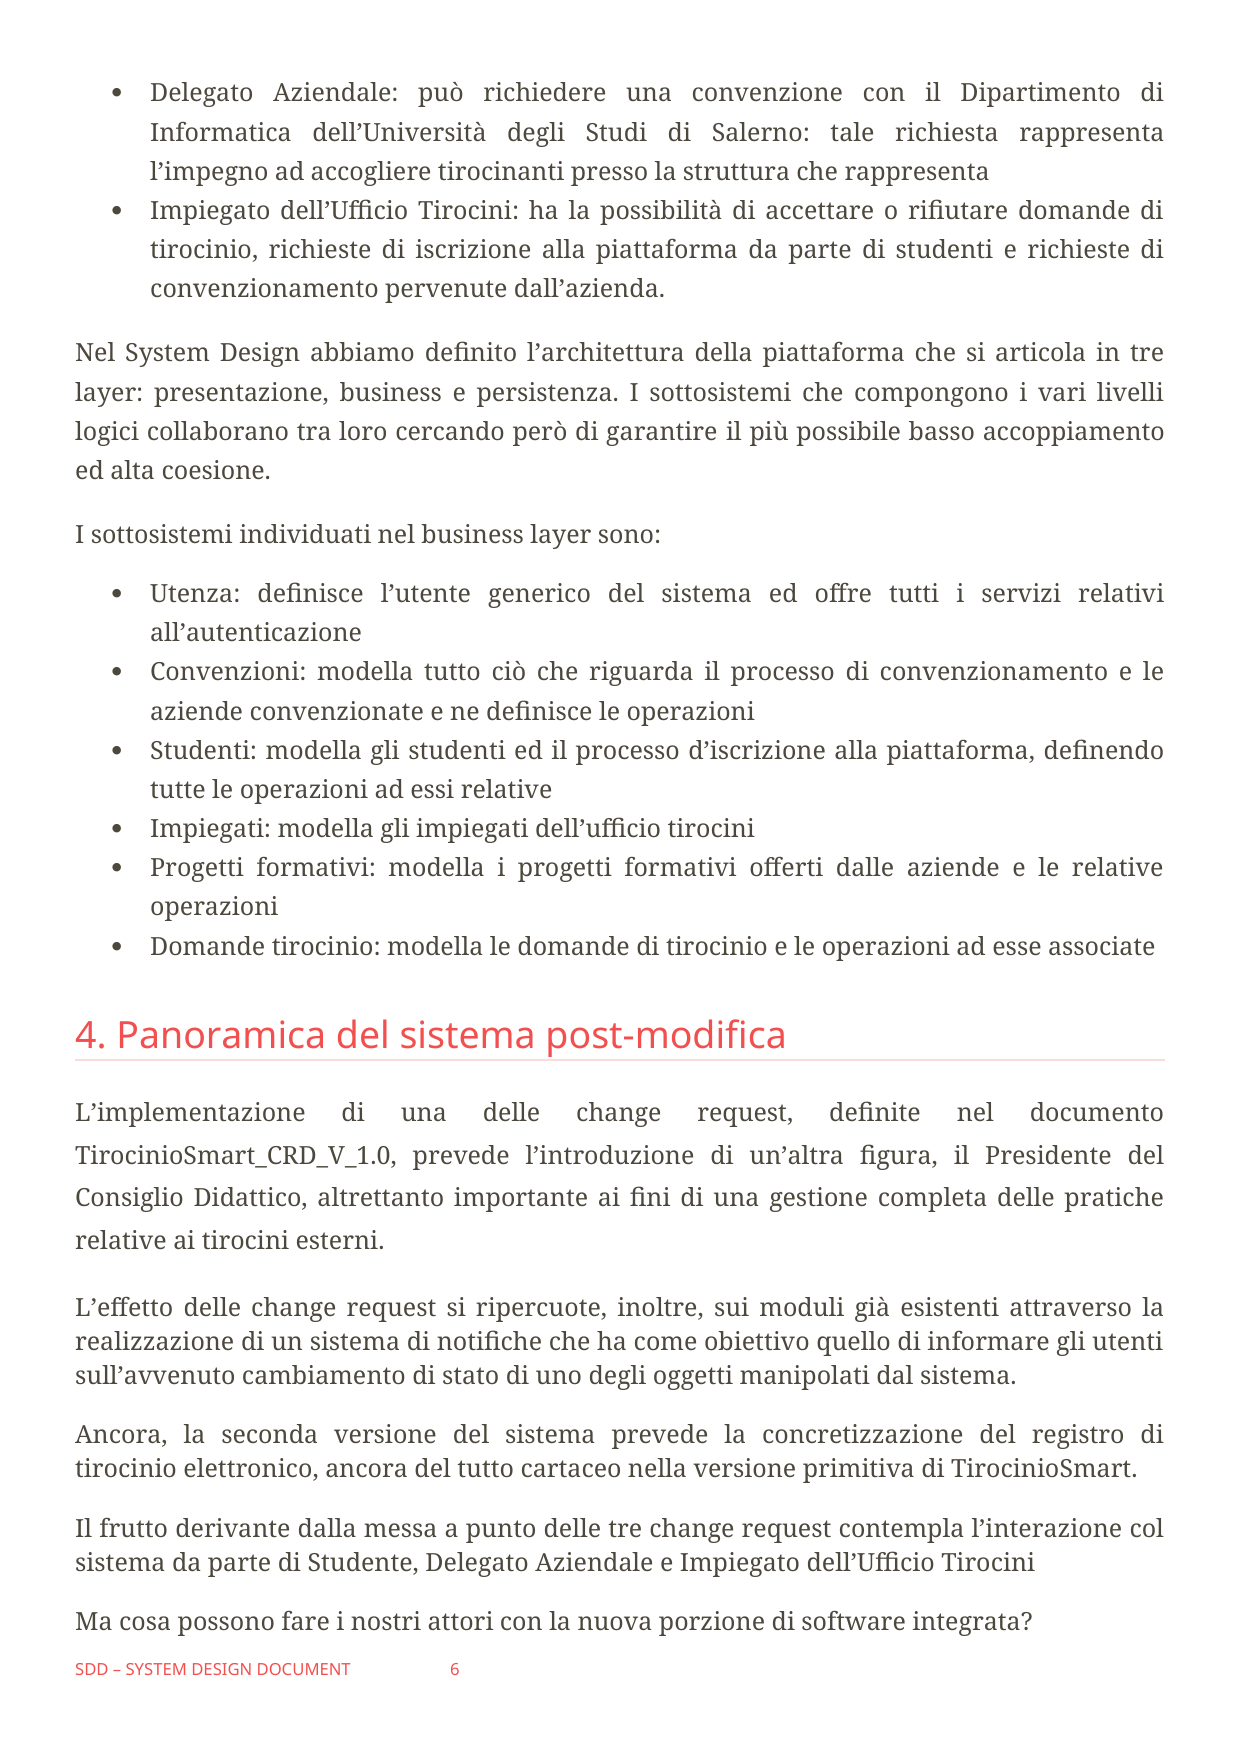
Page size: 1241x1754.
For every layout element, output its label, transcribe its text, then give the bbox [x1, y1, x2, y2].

list Convenzioni: modella tutto ciò che riguarda il processo di convenzionamento e le aziende convenzionate e ne definisce le operazioni [112, 654, 1165, 727]
text Nel System Design abbiamo definito l’architettura della piattaforma che si articola in tre layer: presentazione, business e persistenza. I sottosistemi che compongono i vari livelli logici collaborano tra loro cercando però di garantire il più possibile basso accoppiamento ed alta coesione. [75, 335, 1165, 487]
list Impiegato dell’Ufficio Tirocini: ha la possibilità di accettare o rifiutare domande di tirocinio, richieste di iscrizione alla piattaforma da parte di studenti e richieste di convenzionamento pervenute dall’azienda. [112, 192, 1165, 305]
text L’effetto delle change request si ripercuote, inoltre, sui moduli già esistenti attraverso la realizzazione di un sistema di notifiche che ha come obiettivo quello di informare gli utenti sull’avvenuto cambiamento di stato di uno degli oggetti manipolati dal sistema. [75, 1290, 1165, 1392]
list Progetti formativi: modella i progetti formativi offerti dalle aziende e le relative operazioni [112, 850, 1165, 923]
subtitle 4. Panoramica del sistema post-modifica [75, 1008, 1165, 1059]
list Domande tirocinio: modella le domande di tirocinio e le operazioni ad esse associate [112, 928, 1165, 962]
text Il frutto derivante dalla messa a punto delle tre change request contempla l’interazione col sistema da parte di Studente, Delegato Aziendale e Impiegato dell’Ufficio Tirocini [75, 1510, 1165, 1578]
text I sottosistemi individuati nel business layer sono: [75, 517, 1165, 551]
text Ancora, la seconda versione del sistema prevede la concretizzazione del registro di tirocinio elettronico, ancora del tutto cartaceo nella versione primitiva di TirocinioSmart. [75, 1417, 1165, 1485]
list Studenti: modella gli studenti ed il processo d’iscrizione alla piattaforma, definendo tutte le operazioni ad essi relative [112, 732, 1165, 806]
list Delegato Aziendale: può richiedere una convenzione con il Dipartimento di Informatica dell’Università degli Studi di Salerno: tale richiesta rappresenta l’impegno ad accogliere tirocinanti presso la struttura che rappresenta [112, 75, 1165, 187]
text L’implementazione di una delle change request, definite nel documento TirocinioSmart_CRD_V_1.0, prevede l’introduzione di un’altra figura, il Presidente del Consiglio Didattico, altrettanto importante ai fini di una gestione completa delle pratiche relative ai tirocini esterni. [75, 1095, 1165, 1256]
list Utenza: definisce l’utente generico del sistema ed offre tutti i servizi relativi all’autenticazione [112, 576, 1165, 649]
list Impiegati: modella gli impiegati dell’ufficio tirocini [112, 811, 1165, 845]
text Ma cosa possono fare i nostri attori con la nuova porzione di software integrata? [75, 1603, 1165, 1637]
